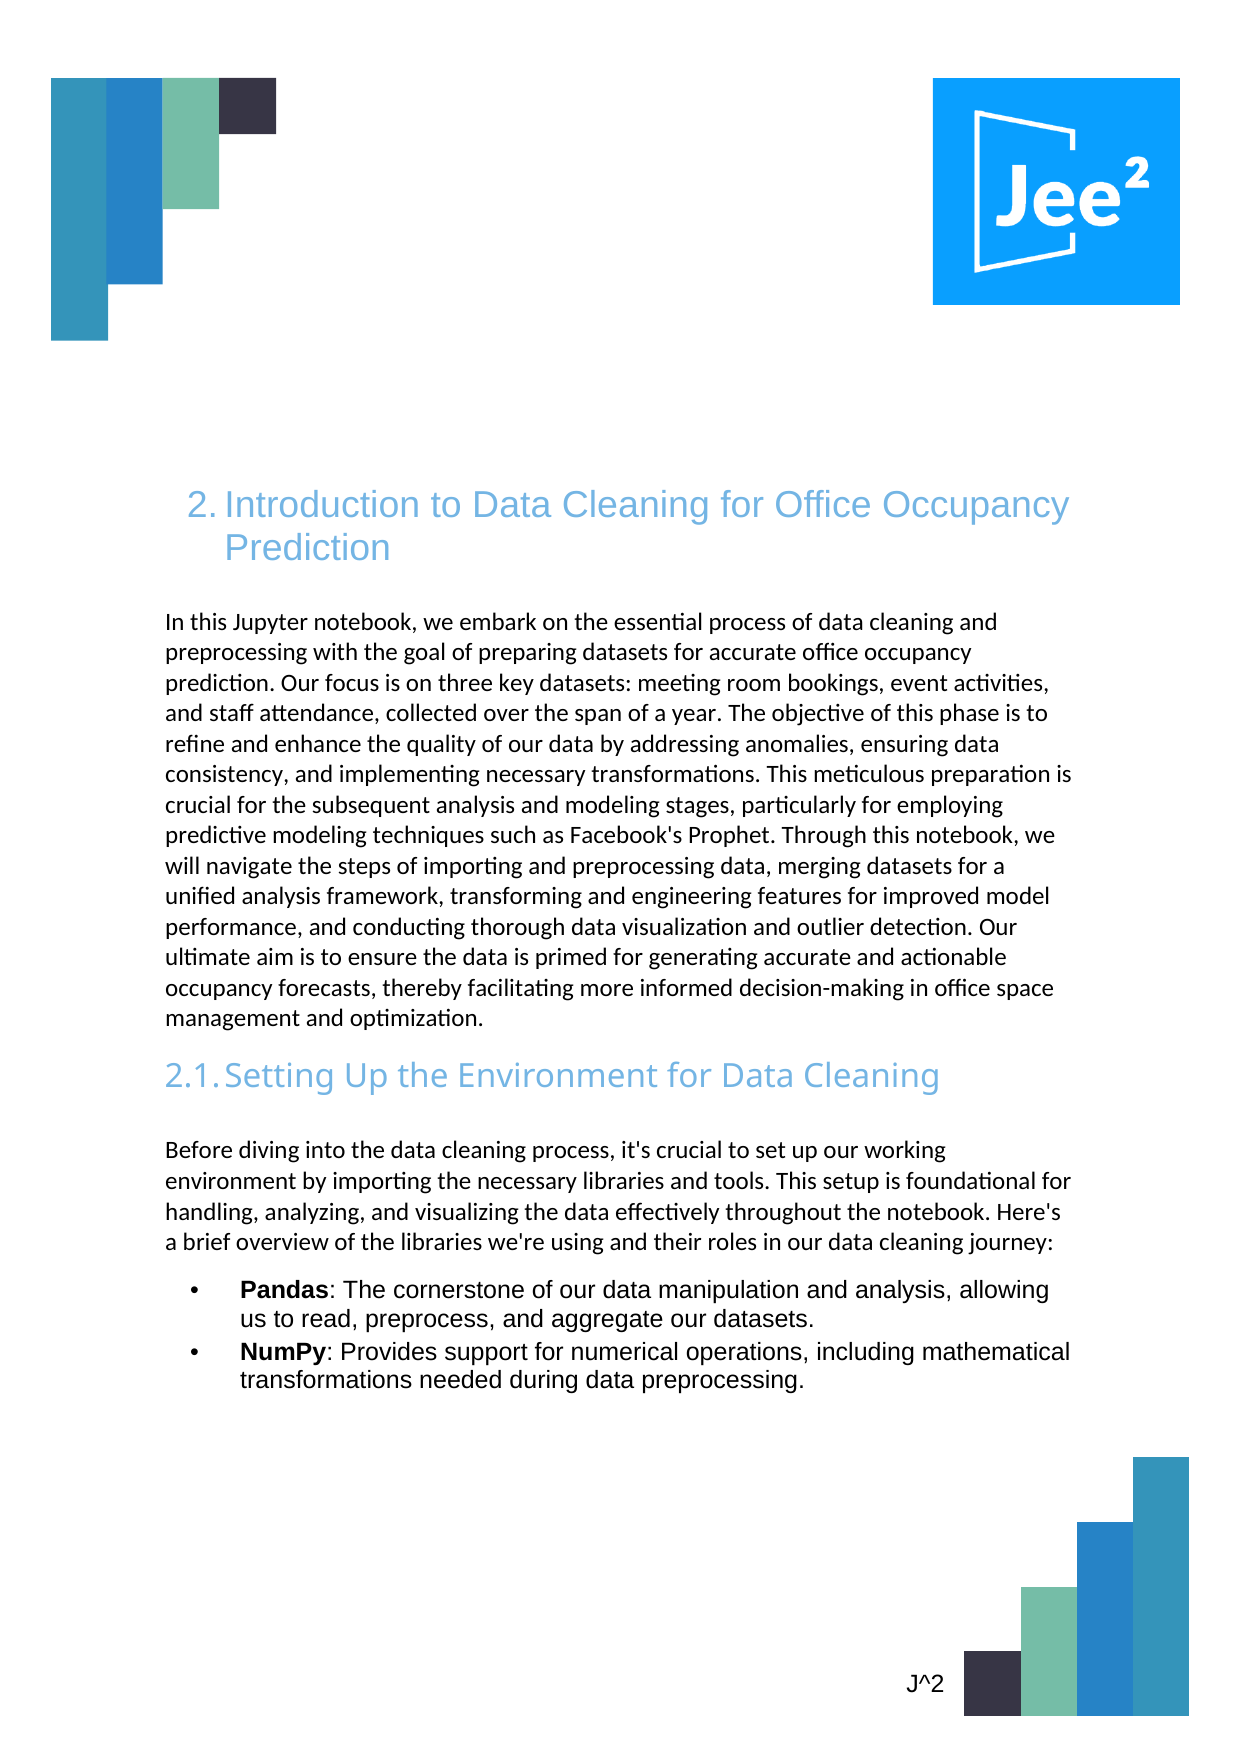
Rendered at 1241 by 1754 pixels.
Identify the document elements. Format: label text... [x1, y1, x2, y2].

list Pandas: The cornerstone of our data manipulation and analysis, allowing us to read, preprocess, and aggregate our datasets. [190, 1275, 1075, 1333]
title Introduction to Data Cleaning for Office Occupancy Prediction [187, 482, 1075, 568]
subtitle Setting Up the Environment for Data Cleaning [164, 1052, 1075, 1097]
text In this Jupyter notebook, we embark on the essential process of data cleaning and preprocessing with the goal of preparing datasets for accurate office occupancy prediction. Our focus is on three key datasets: meeting room bookings, event activities, and staff attendance, collected over the span of a year. The objective of this phase is to refine and enhance the quality of our data by addressing anomalies, ensuring data consistency, and implementing necessary transformations. This meticulous preparation is crucial for the subsequent analysis and modeling stages, particularly for employing predictive modeling techniques such as Facebook's Prophet. Through this notebook, we will navigate the steps of importing and preprocessing data, merging datasets for a unified analysis framework, transforming and engineering features for improved model performance, and conducting thorough data visualization and outlier detection. Our ultimate aim is to ensure the data is primed for generating accurate and actionable occupancy forecasts, thereby facilitating more informed decision-making in office space management and optimization. [165, 606, 1075, 1033]
text Before diving into the data cleaning process, it's crucial to set up our working environment by importing the necessary libraries and tools. This setup is foundational for handling, analyzing, and visualizing the data effectively throughout the notebook. Here's a brief overview of the libraries we're using and their roles in our data cleaning journey: [165, 1134, 1075, 1257]
list NumPy: Provides support for numerical operations, including mathematical transformations needed during data preprocessing. [190, 1337, 1075, 1394]
picture [932, 78, 1180, 305]
